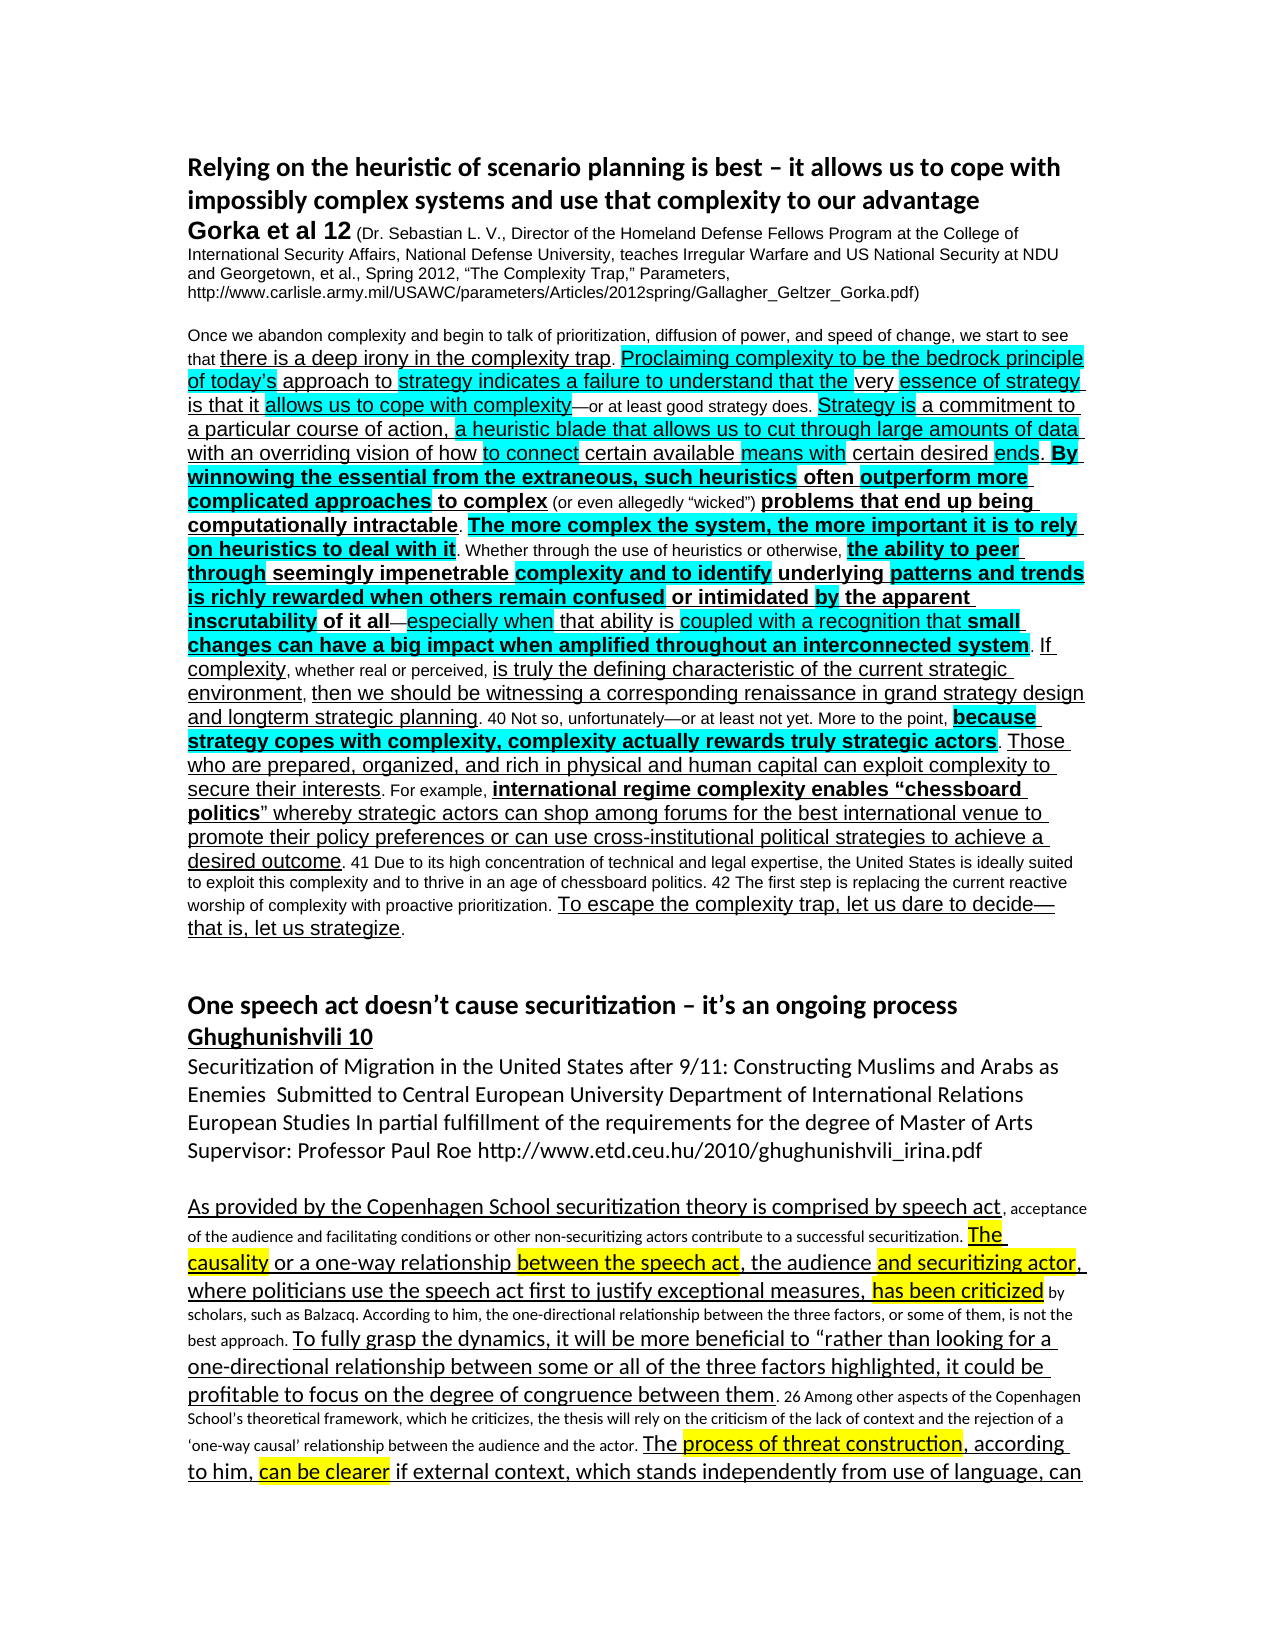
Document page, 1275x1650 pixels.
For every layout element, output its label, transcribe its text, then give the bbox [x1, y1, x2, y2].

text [187, 1274, 1087, 1485]
text Once we abandon complexity and begin to talk of prioritization, diffusion of power, and speed of change, we start to see that there is a deep irony in the complexity trap. Proclaiming complexity to be the bedrock principle of today’s approach to strategy indicates a failure to understand that the very essence of strategy is that it allows us to cope with complexity—or at least good strategy does. Strategy is a commitment to a particular course of action, a heuristic blade that allows us to cut through large amounts of data with an overriding vision of how to connect certain available means with certain desired ends. By winnowing the essential from the extraneous, such heuristics often outperform more complicated approaches to complex (or even allegedly “wicked”) problems that end up being computationally intractable. The more complex the system, the more important it is to rely on heuristics to deal with it. Whether through the use of heuristics or otherwise, the ability to peer through seemingly impenetrable complexity and to identify underlying patterns and trends is richly rewarded when others remain confused or intimidated by the apparent inscrutability of it all—especially when that ability is coupled with a recognition that small changes can have a big impact when amplified throughout an interconnected system. If complexity, whether real or perceived, is truly the defining characteristic of the current strategic environment, then we should be witnessing a corresponding renaissance in grand strategy design and longterm strategic planning. 40 Not so, unfortunately—or at least not yet. More to the point, because strategy copes with complexity, complexity actually rewards truly strategic actors. Those who are prepared, organized, and rich in physical and human capital can exploit complexity to secure their interests. For example, international regime complexity enables “chessboard politics” whereby strategic actors can shop among forums for the best international venue to promote their policy preferences or can use cross-institutional political strategies to achieve a desired outcome. 41 Due to its high concentration of technical and legal expertise, the United States is ideally suited to exploit this complexity and to thrive in an age of chessboard politics. 42 The first step is replacing the current reactive worship of complexity with proactive prioritization. To escape the complexity trap, let us dare to decide—that is, let us strategize. [187, 326, 1087, 939]
text One speech act doesn’t cause securitization – it’s an ongoing process [187, 988, 1087, 1021]
text Relying on the heuristic of scenario planning is best – it allows us to cope with impossibly complex systems and use that complexity to our advantage [187, 150, 1087, 216]
text Ghughunishvili 10 [187, 1021, 1087, 1052]
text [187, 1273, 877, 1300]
text Gorka et al 12 (Dr. Sebastian L. V., Director of the Homeland Defense Fellows Program at the College of International Security Affairs, National Defense University, teaches Irregular Warfare and US National Security at NDU and Georgetown, et al., Spring 2012, “The Complexity Trap,” Parameters, http://www.carlisle.army.mil/USAWC/parameters/Articles/2012spring/Gallagher_Geltzer_Gorka.pdf) [187, 216, 1087, 302]
text Securitization of Migration in the United States after 9/11: Constructing Muslims and Arabs as Enemies Submitted to Central European University Department of International Relations European Studies In partial fulfillment of the requirements for the degree of Master of Arts Supervisor: Professor Paul Roe http://www.etd.ceu.hu/2010/ghughunishvili_irina.pdf [187, 1052, 1087, 1164]
